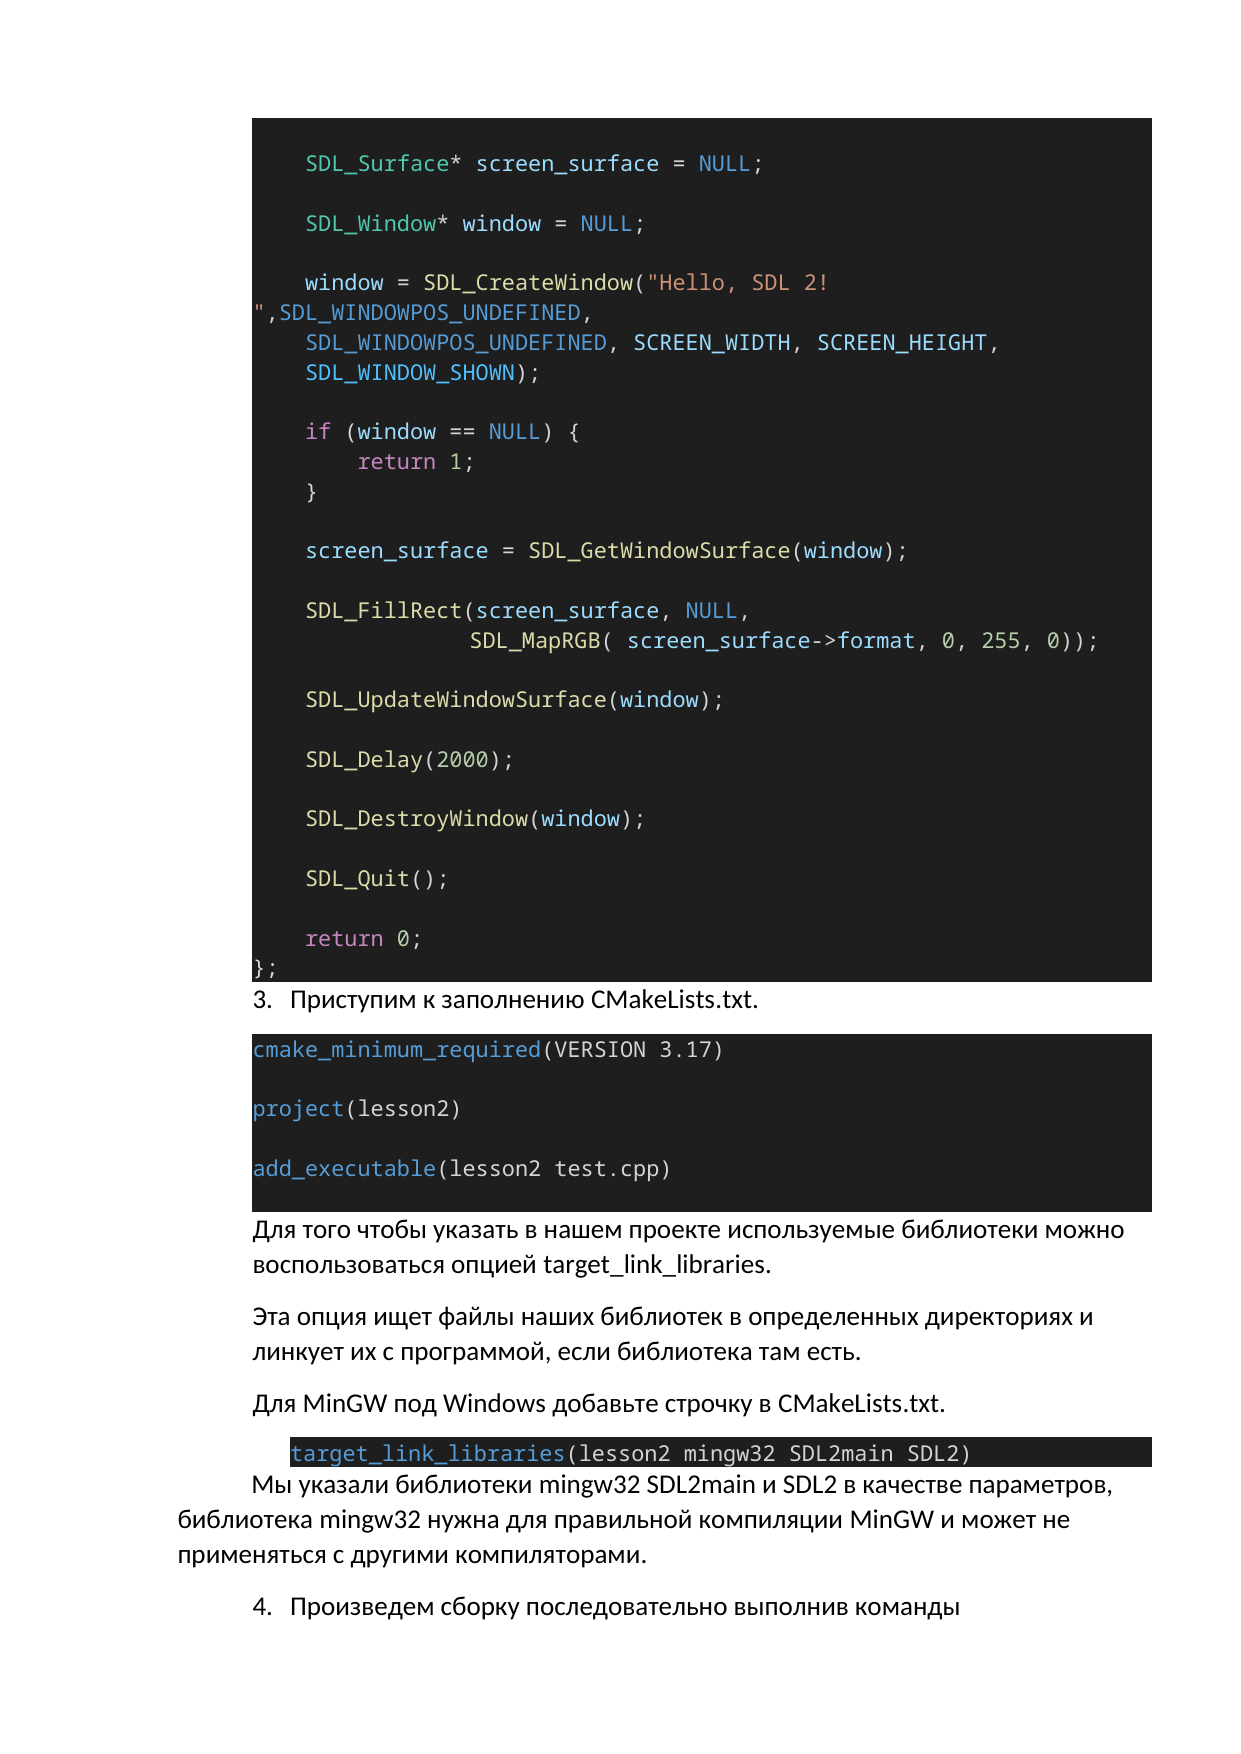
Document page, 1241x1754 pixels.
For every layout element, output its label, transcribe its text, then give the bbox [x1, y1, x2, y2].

list target_link_libraries(lesson2 mingw32 SDL2main SDL2) [290, 1437, 1152, 1467]
text return 0; [252, 922, 1152, 952]
text SDL_FillRect(screen_surface, NULL, [252, 595, 1152, 624]
text } [252, 476, 1152, 505]
text SDL_WINDOW_SHOWN); [252, 356, 1152, 386]
text Для MinGW под Windows добавьте строчку в CMakeLists.txt. [252, 1386, 1152, 1419]
text SDL_Window* window = NULL; [252, 207, 1152, 237]
list Приступим к заполнению CMakeLists.txt. [252, 982, 1152, 1015]
text Для того чтобы указать в нашем проекте используемые библиотеки можно воспользоваться опцией target_link_libraries. [252, 1212, 1152, 1281]
text Эта опция ищет файлы наших библиотек в определенных директориях и линкует их с программой, если библиотека там есть. [252, 1299, 1152, 1367]
text SDL_MapRGB( screen_surface->format, 0, 255, 0)); [252, 624, 1152, 654]
text cmake_minimum_required(VERSION 3.17) [252, 1034, 1152, 1063]
text SDL_WINDOWPOS_UNDEFINED, SCREEN_WIDTH, SCREEN_HEIGHT, [252, 327, 1152, 356]
text SDL_UpdateWindowSurface(window); [252, 684, 1152, 714]
text SDL_Quit(); [252, 863, 1152, 893]
text window = SDL_CreateWindow("Hello, SDL 2!",SDL_WINDOWPOS_UNDEFINED, [252, 267, 1152, 327]
text screen_surface = SDL_GetWindowSurface(window); [252, 535, 1152, 565]
list Произведем сборку последовательно выполнив команды [252, 1589, 1152, 1622]
text SDL_Surface* screen_surface = NULL; [252, 148, 1152, 178]
text if (window == NULL) { [252, 416, 1152, 446]
text return 1; [252, 446, 1152, 476]
text project(lesson2) [252, 1093, 1152, 1123]
text SDL_DestroyWindow(window); [252, 803, 1152, 833]
text }; [252, 952, 1152, 982]
text add_executable(lesson2 test.cpp) [252, 1153, 1152, 1183]
text SDL_Delay(2000); [252, 744, 1152, 773]
text Мы указали библиотеки mingw32 SDL2main и SDL2 в качестве параметров, библиотека mingw32 нужна для правильной компиляции MinGW и может не применяться с другими компиляторами. [177, 1467, 1152, 1570]
